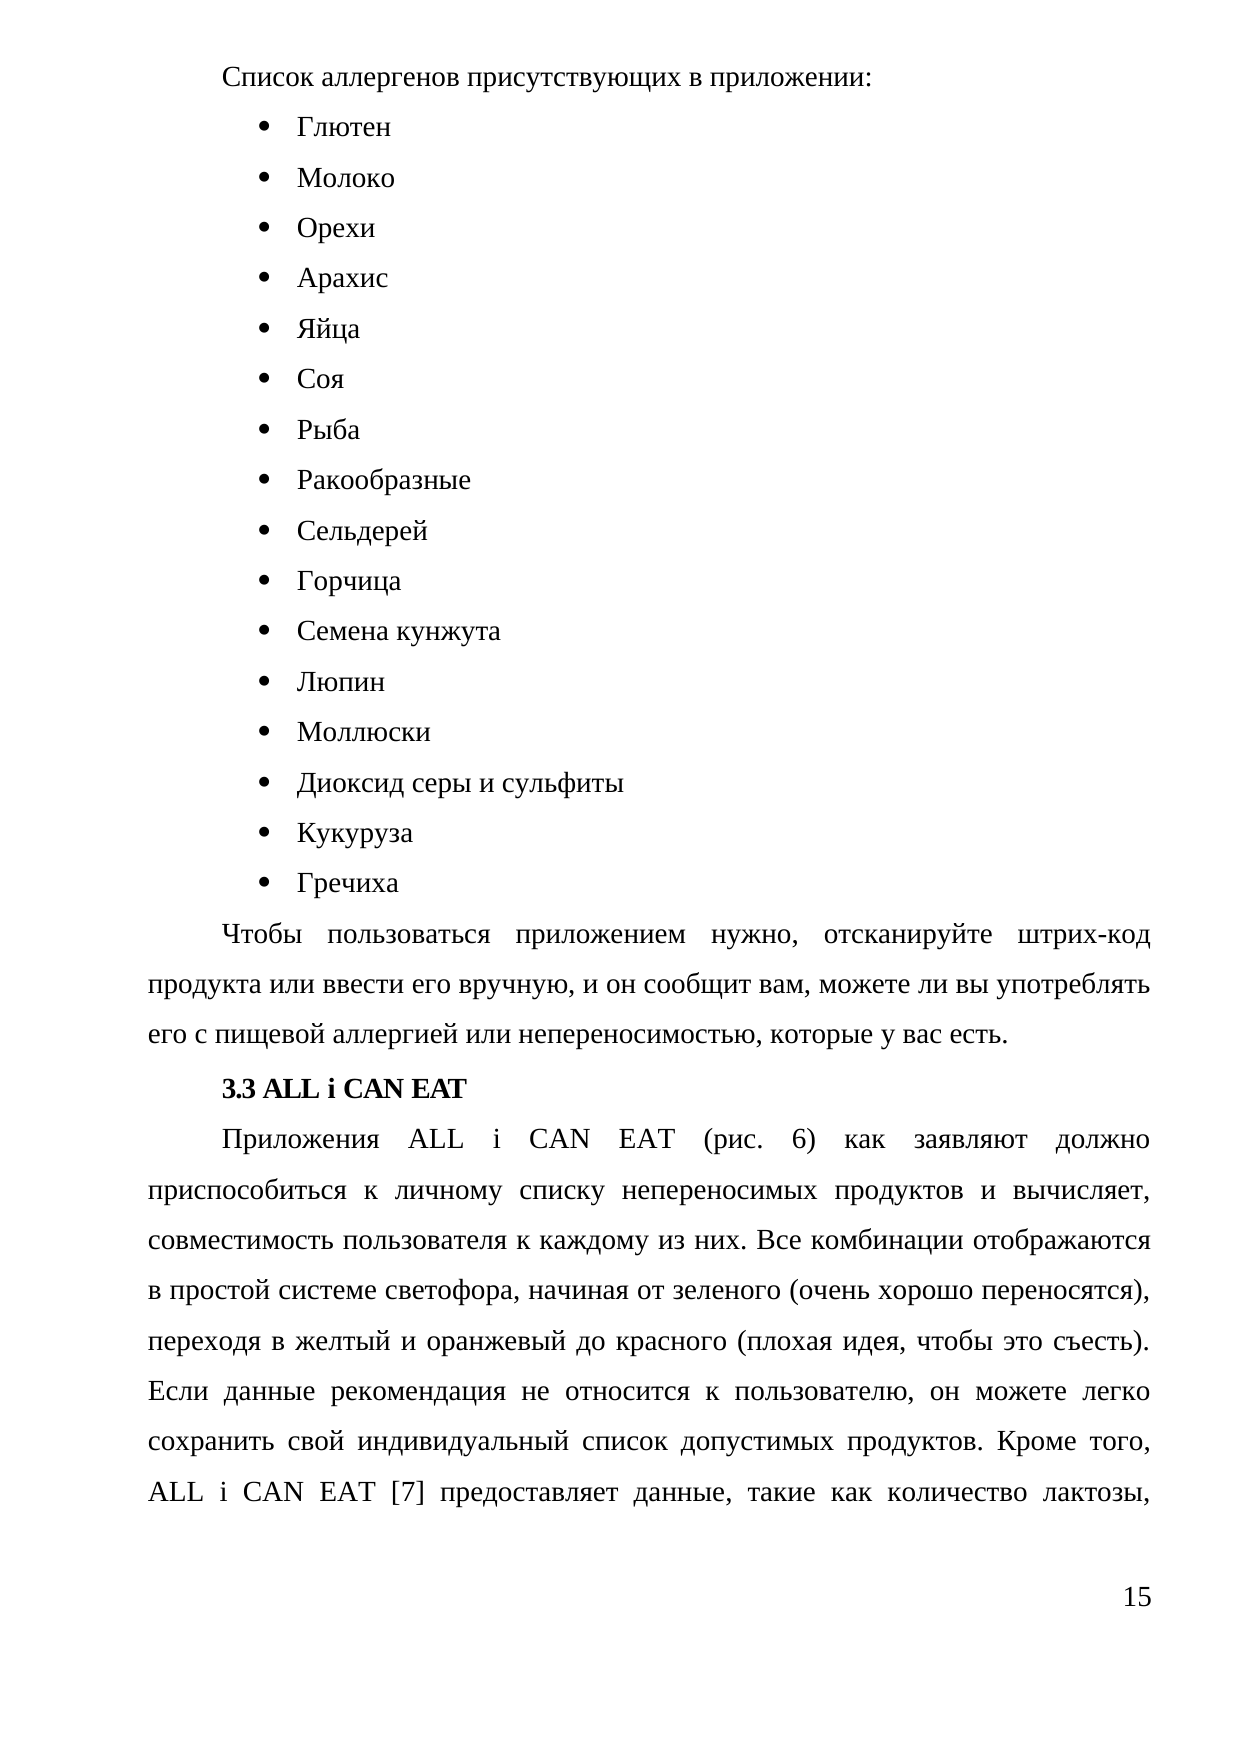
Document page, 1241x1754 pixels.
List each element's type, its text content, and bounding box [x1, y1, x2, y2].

title 3.3 ALL i CAN EAT [148, 1071, 1152, 1105]
list Глютен [259, 109, 1152, 143]
list Горчица [259, 563, 1152, 597]
list Соя [259, 361, 1152, 395]
list Моллюски [259, 714, 1152, 748]
list Арахис [259, 261, 1152, 294]
list Молоко [259, 160, 1152, 193]
text Чтобы пользоваться приложением нужно, отсканируйте штрих-код продукта или ввести его вручную, и он сообщит вам, можете ли вы употреблять его с пищевой аллергией или непереносимостью, которые у вас есть. [148, 916, 1152, 1050]
list Семена кунжута [259, 613, 1152, 647]
list Рыба [259, 412, 1152, 446]
list Кукуруза [259, 815, 1152, 849]
list Люпин [259, 664, 1152, 698]
text Список аллергенов присутствующих в приложении: [148, 59, 1152, 93]
list Яйца [259, 311, 1152, 345]
list Ракообразные [259, 462, 1152, 496]
list Диоксид серы и сульфиты [259, 765, 1152, 798]
list Гречиха [259, 866, 1152, 899]
list Орехи [259, 210, 1152, 244]
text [148, 1121, 1152, 1507]
list Сельдерей [259, 513, 1152, 546]
